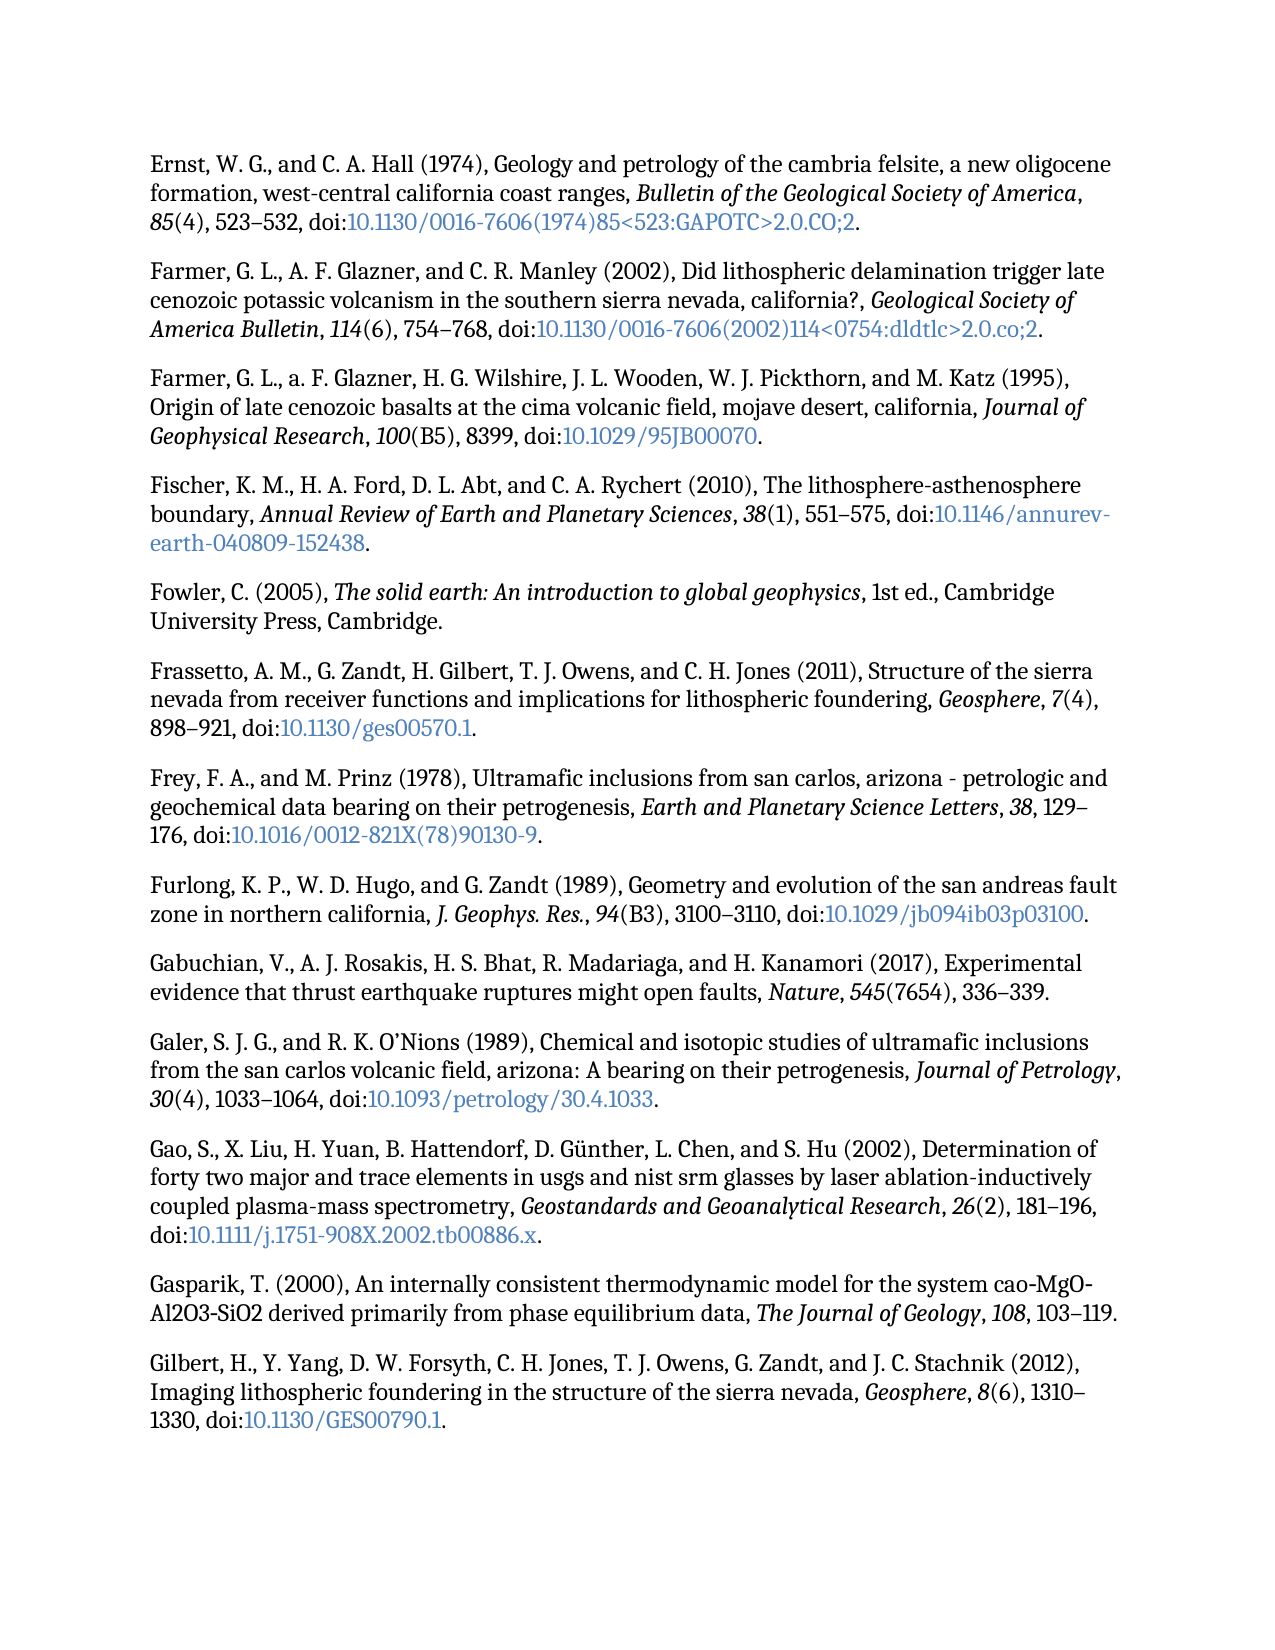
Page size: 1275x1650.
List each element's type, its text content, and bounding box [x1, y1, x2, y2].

text Fischer, K. M., H. A. Ford, D. L. Abt, and C. A. Rychert (2010), The lithosphere-asthenosphere boundary, Annual Review of Earth and Planetary Sciences, 38(1), 551–575, doi:10.1146/annurev-earth-040809-152438. [150, 471, 1125, 557]
text Galer, S. J. G., and R. K. O’Nions (1989), Chemical and isotopic studies of ultramafic inclusions from the san carlos volcanic field, arizona: A bearing on their petrogenesis, Journal of Petrology, 30(4), 1033–1064, doi:10.1093/petrology/30.4.1033. [150, 1027, 1125, 1114]
text Farmer, G. L., a. F. Glazner, H. G. Wilshire, J. L. Wooden, W. J. Pickthorn, and M. Katz (1995), Origin of late cenozoic basalts at the cima volcanic field, mojave desert, california, Journal of Geophysical Research, 100(B5), 8399, doi:10.1029/95JB00070. [150, 364, 1125, 450]
text Gasparik, T. (2000), An internally consistent thermodynamic model for the system cao‐MgO‐Al2O3‐SiO2 derived primarily from phase equilibrium data, The Journal of Geology, 108, 103–119. [150, 1270, 1125, 1328]
text Furlong, K. P., W. D. Hugo, and G. Zandt (1989), Geometry and evolution of the san andreas fault zone in northern california, J. Geophys. Res., 94(B3), 3100–3110, doi:10.1029/jb094ib03p03100. [150, 871, 1125, 928]
text Gilbert, H., Y. Yang, D. W. Forsyth, C. H. Jones, T. J. Owens, G. Zandt, and J. C. Stachnik (2012), Imaging lithospheric foundering in the structure of the sierra nevada, Geosphere, 8(6), 1310–1330, doi:10.1130/GES00790.1. [150, 1349, 1125, 1435]
text Fowler, C. (2005), The solid earth: An introduction to global geophysics, 1st ed., Cambridge University Press, Cambridge. [150, 578, 1125, 636]
text Gao, S., X. Liu, H. Yuan, B. Hattendorf, D. Günther, L. Chen, and S. Hu (2002), Determination of forty two major and trace elements in usgs and nist srm glasses by laser ablation-inductively coupled plasma-mass spectrometry, Geostandards and Geoanalytical Research, 26(2), 181–196, doi:10.1111/j.1751-908X.2002.tb00886.x. [150, 1134, 1125, 1249]
text Frassetto, A. M., G. Zandt, H. Gilbert, T. J. Owens, and C. H. Jones (2011), Structure of the sierra nevada from receiver functions and implications for lithospheric foundering, Geosphere, 7(4), 898–921, doi:10.1130/ges00570.1. [150, 657, 1125, 743]
text Ernst, W. G., and C. A. Hall (1974), Geology and petrology of the cambria felsite, a new oligocene formation, west-central california coast ranges, Bulletin of the Geological Society of America, 85(4), 523–532, doi:10.1130/0016-7606(1974)85<523:GAPOTC>2.0.CO;2. [150, 150, 1125, 236]
text Farmer, G. L., A. F. Glazner, and C. R. Manley (2002), Did lithospheric delamination trigger late cenozoic potassic volcanism in the southern sierra nevada, california?, Geological Society of America Bulletin, 114(6), 754–768, doi:10.1130/0016-7606(2002)114<0754:dldtlc>2.0.co;2. [150, 257, 1125, 343]
text Gabuchian, V., A. J. Rosakis, H. S. Bhat, R. Madariaga, and H. Kanamori (2017), Experimental evidence that thrust earthquake ruptures might open faults, Nature, 545(7654), 336–339. [150, 949, 1125, 1007]
text Frey, F. A., and M. Prinz (1978), Ultramafic inclusions from san carlos, arizona - petrologic and geochemical data bearing on their petrogenesis, Earth and Planetary Science Letters, 38, 129–176, doi:10.1016/0012-821X(78)90130-9. [150, 764, 1125, 850]
